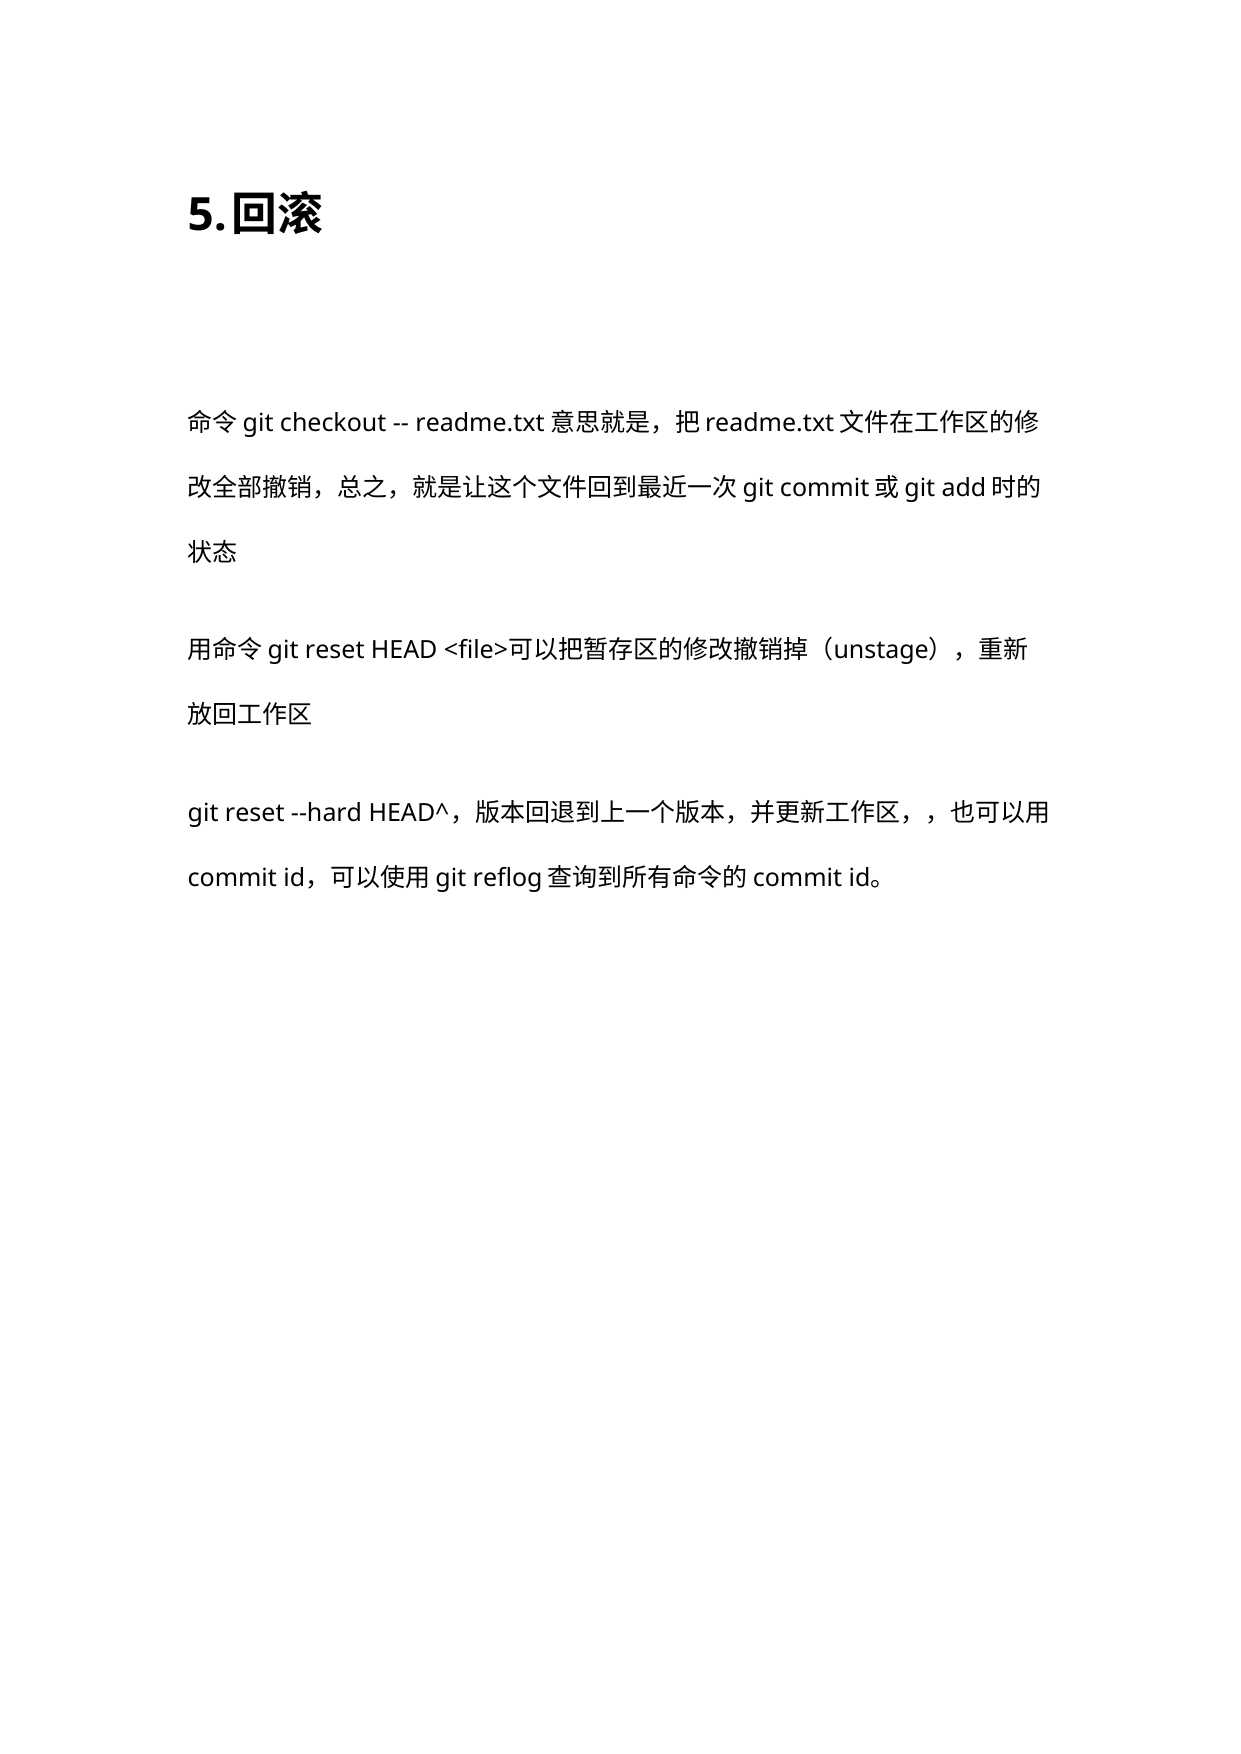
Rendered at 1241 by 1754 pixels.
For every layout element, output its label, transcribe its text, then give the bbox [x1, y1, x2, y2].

text 用命令git reset HEAD <file>可以把暂存区的修改撤销掉（unstage），重新放回工作区 [187, 615, 1053, 745]
subtitle 回滚 [187, 162, 1053, 259]
text 命令git checkout -- readme.txt意思就是，把readme.txt文件在工作区的修改全部撤销，总之，就是让这个文件回到最近一次git commit或git add时的状态 [187, 388, 1053, 583]
text git reset --hard HEAD^，版本回退到上一个版本，并更新工作区，，也可以用commit id，可以使用git reflog查询到所有命令的commit id。 [187, 778, 1053, 908]
